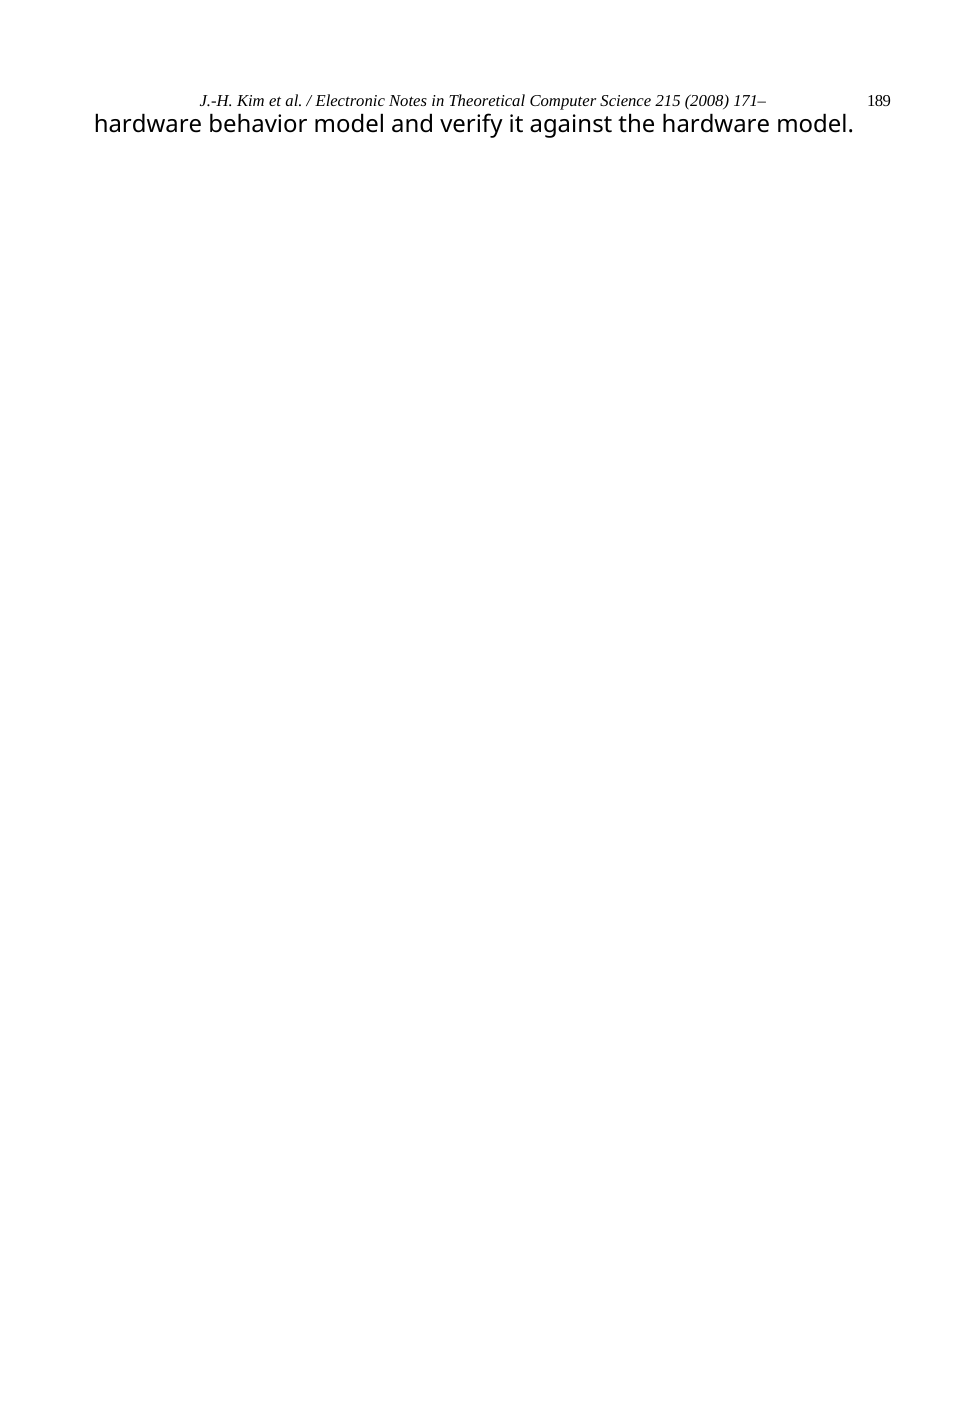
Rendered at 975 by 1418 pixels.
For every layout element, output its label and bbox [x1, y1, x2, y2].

text [93, 110, 893, 138]
